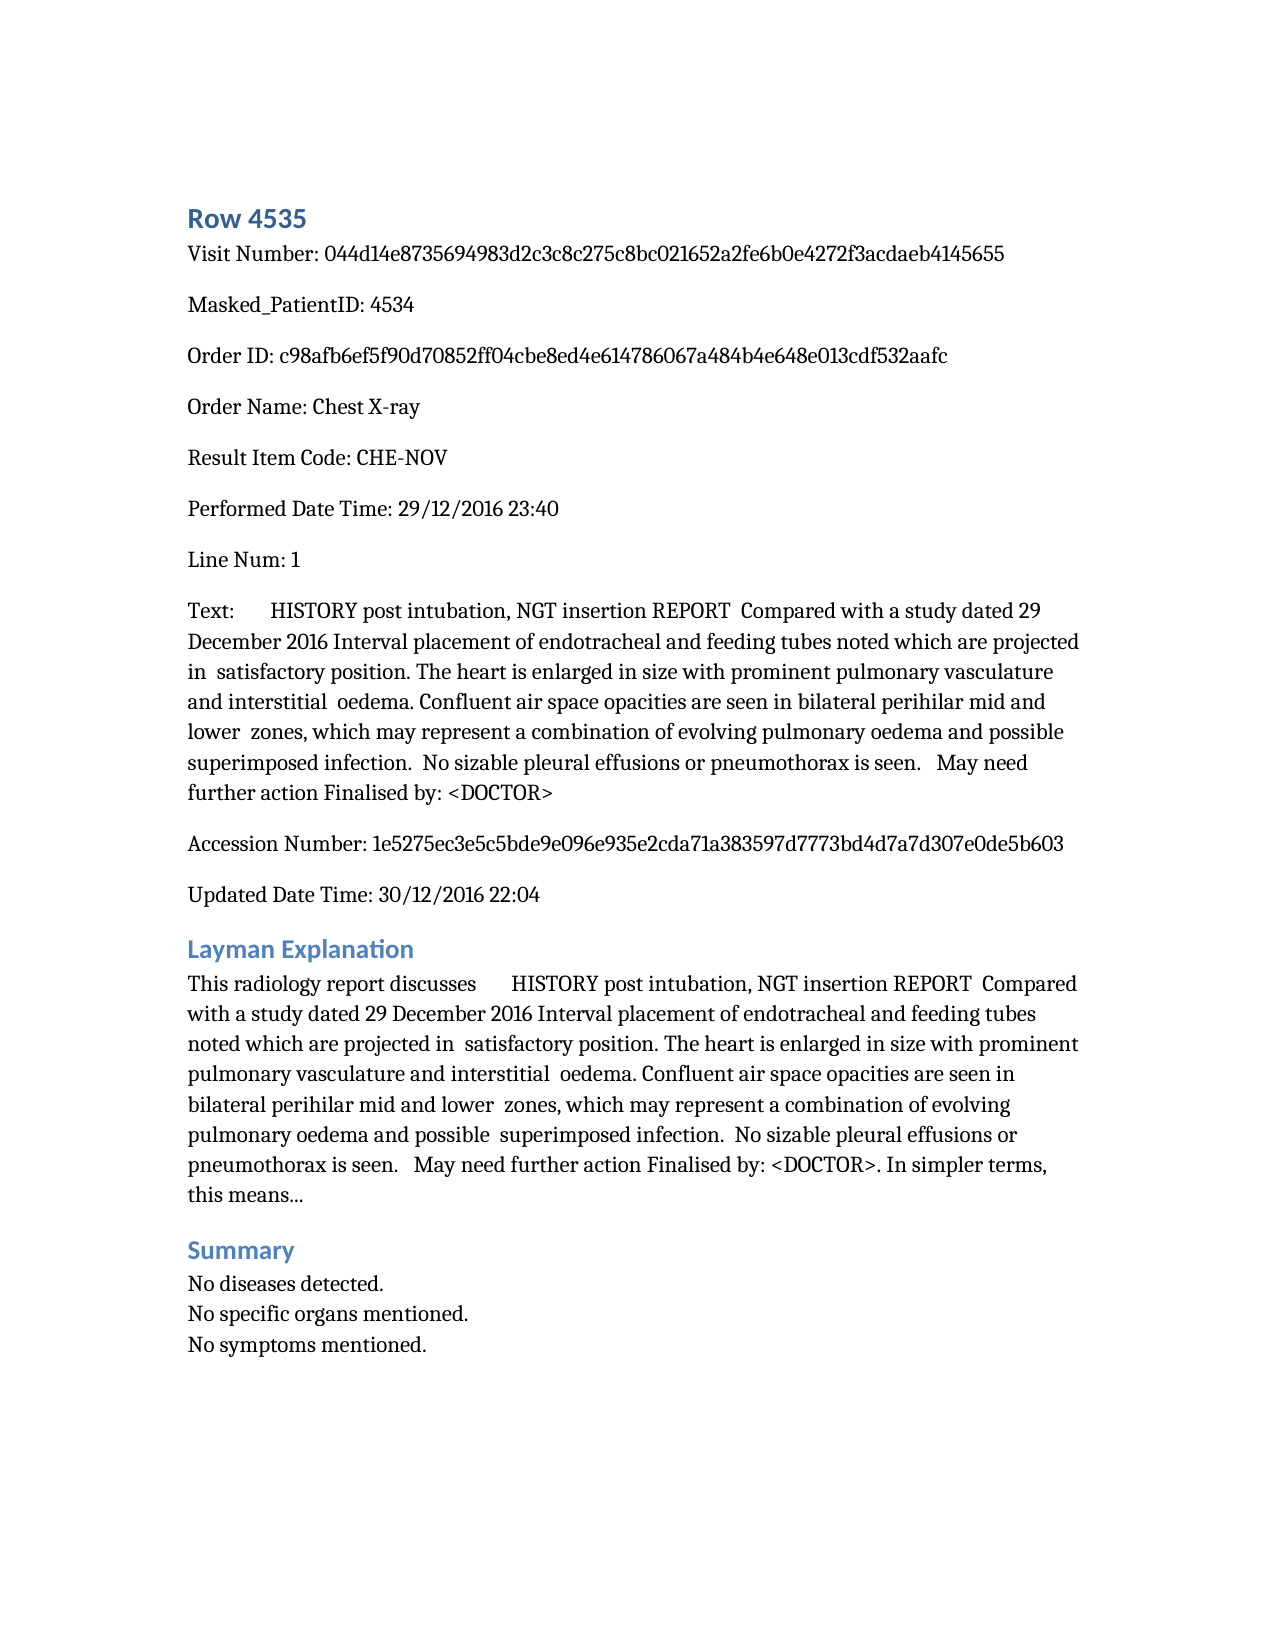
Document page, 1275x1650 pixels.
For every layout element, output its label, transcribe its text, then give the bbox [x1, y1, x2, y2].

subtitle Row 4535 [187, 200, 1087, 236]
text Performed Date Time: 29/12/2016 23:40 [187, 496, 1087, 522]
text Masked_PatientID: 4534 [187, 292, 1087, 318]
text Text: HISTORY post intubation, NGT insertion REPORT Compared with a study dated 29 December 2016 Interval placement of endotracheal and feeding tubes noted which are projected in satisfactory position. The heart is enlarged in size with prominent pulmonary vasculature and interstitial oedema. Confluent air space opacities are seen in bilateral perihilar mid and lower zones, which may represent a combination of evolving pulmonary oedema and possible superimposed infection. No sizable pleural effusions or pneumothorax is seen. May need further action Finalised by: <DOCTOR> [187, 598, 1087, 806]
text Visit Number: 044d14e8735694983d2c3c8c275c8bc021652a2fe6b0e4272f3acdaeb4145655 [187, 241, 1087, 267]
text Updated Date Time: 30/12/2016 22:04 [187, 882, 1087, 908]
text Line Num: 1 [187, 547, 1087, 573]
text Result Item Code: CHE-NOV [187, 445, 1087, 471]
text Order ID: c98afb6ef5f90d70852ff04cbe8ed4e614786067a484b4e648e013cdf532aafc [187, 343, 1087, 369]
text Accession Number: 1e5275ec3e5c5bde9e096e935e2cda71a383597d7773bd4d7a7d307e0de5b603 [187, 831, 1087, 857]
text No diseases detected. No specific organs mentioned. No symptoms mentioned. [187, 1271, 1087, 1358]
text This radiology report discusses HISTORY post intubation, NGT insertion REPORT Compared with a study dated 29 December 2016 Interval placement of endotracheal and feeding tubes noted which are projected in satisfactory position. The heart is enlarged in size with prominent pulmonary vasculature and interstitial oedema. Confluent air space opacities are seen in bilateral perihilar mid and lower zones, which may represent a combination of evolving pulmonary oedema and possible superimposed infection. No sizable pleural effusions or pneumothorax is seen. May need further action Finalised by: <DOCTOR>. In simpler terms, this means... [187, 971, 1087, 1208]
text Order Name: Chest X-ray [187, 394, 1087, 420]
subtitle Summary [187, 1233, 1087, 1266]
subtitle Layman Explanation [187, 933, 1087, 966]
